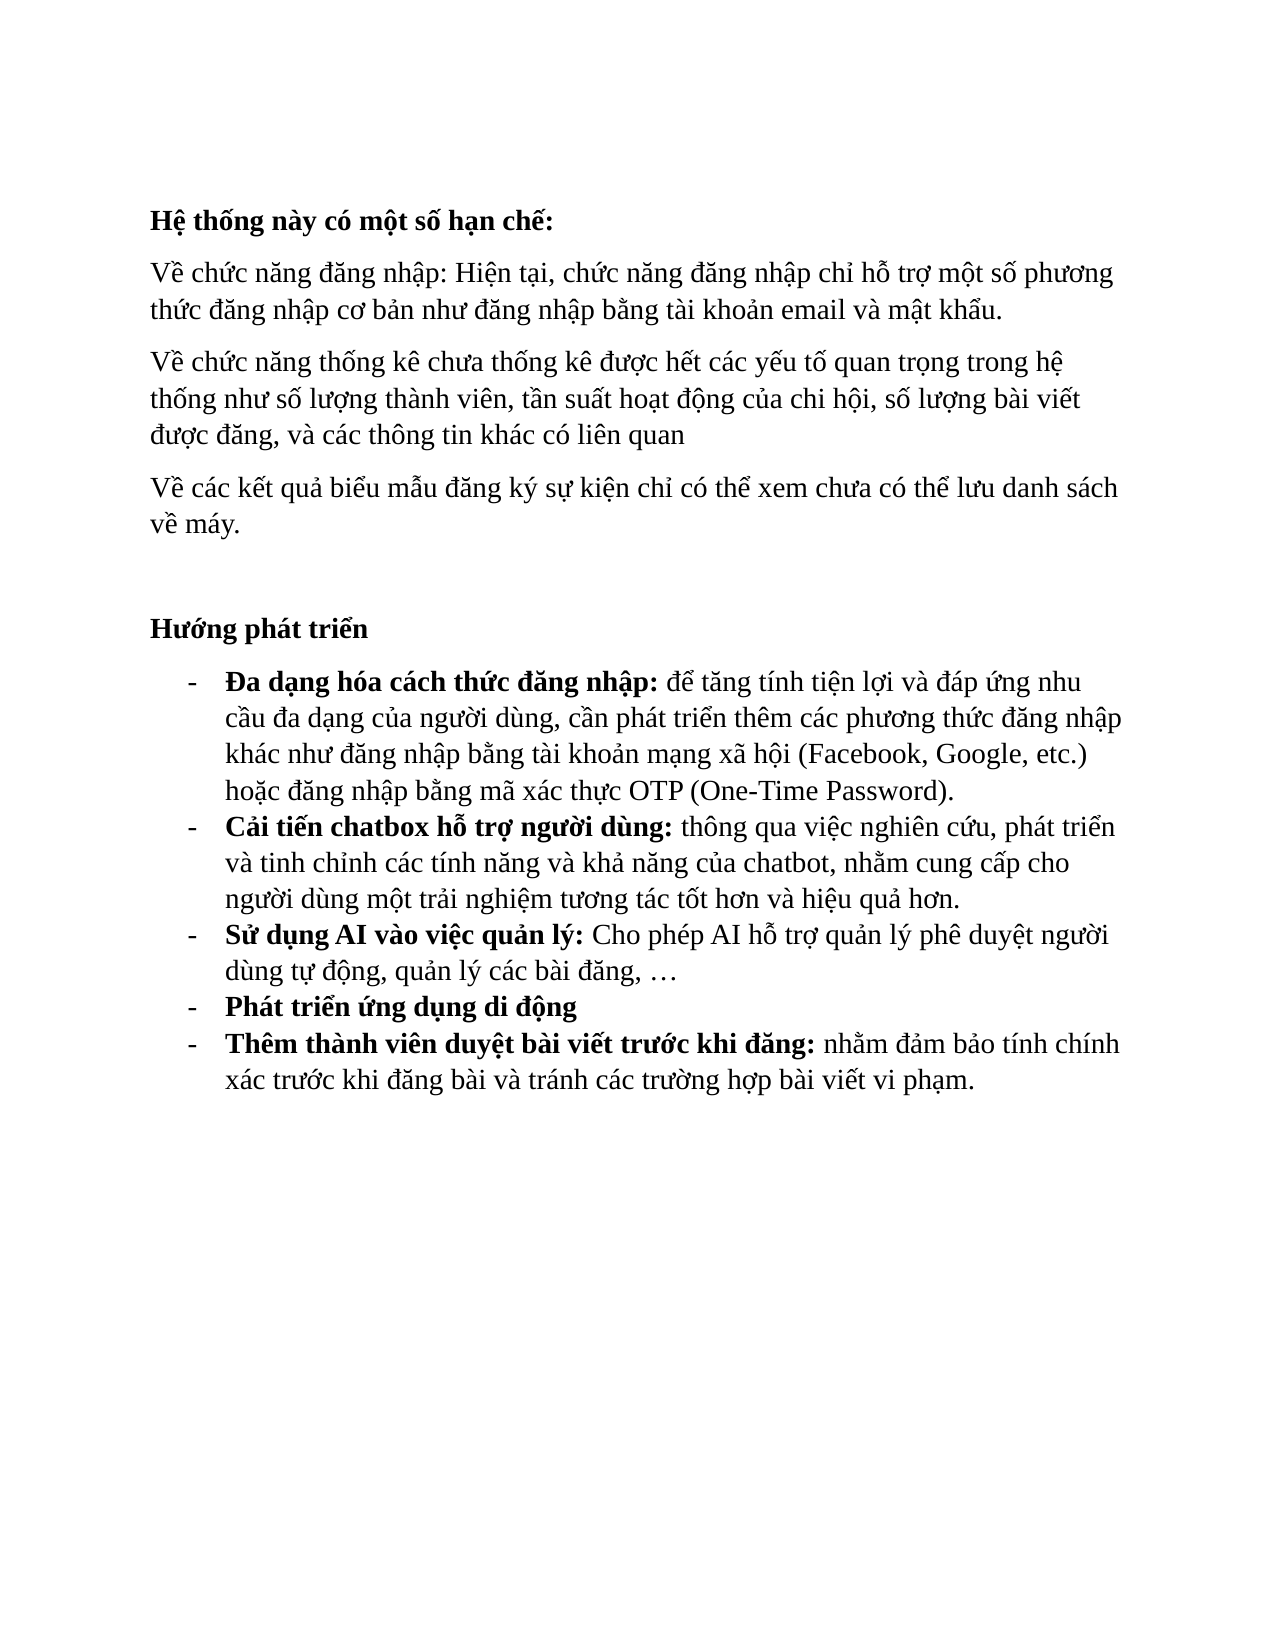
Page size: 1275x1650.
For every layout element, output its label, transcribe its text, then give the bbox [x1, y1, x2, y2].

list Cải tiến chatbox hỗ trợ người dùng: thông qua việc nghiên cứu, phát triển và tinh chỉnh các tính năng và khả năng của chatbot, nhằm cung cấp cho người dùng một trải nghiệm tương tác tốt hơn và hiệu quả hơn. [187, 809, 1125, 915]
text Về các kết quả biểu mẫu đăng ký sự kiện chỉ có thể xem chưa có thể lưu danh sách về máy. [150, 470, 1125, 539]
list Sử dụng AI vào việc quản lý: Cho phép AI hỗ trợ quản lý phê duyệt người dùng tự động, quản lý các bài đăng, … [187, 917, 1125, 987]
list Phát triển ứng dụng di động [187, 989, 1125, 1023]
text Hệ thống này có một số hạn chế: [150, 203, 1125, 236]
list Thêm thành viên duyệt bài viết trước khi đăng: nhằm đảm bảo tính chính xác trước khi đăng bài và tránh các trường hợp bài viết vi phạm. [187, 1026, 1125, 1095]
list Đa dạng hóa cách thức đăng nhập: để tăng tính tiện lợi và đáp ứng nhu cầu đa dạng của người dùng, cần phát triển thêm các phương thức đăng nhập khác như đăng nhập bằng tài khoản mạng xã hội (Facebook, Google, etc.) hoặc đăng nhập bằng mã xác thực OTP (One-Time Password). [187, 664, 1125, 806]
text Về chức năng thống kê chưa thống kê được hết các yếu tố quan trọng trong hệ thống như số lượng thành viên, tần suất hoạt động của chi hội, số lượng bài viết được đăng, và các thông tin khác có liên quan [150, 344, 1125, 450]
text Về chức năng đăng nhập: Hiện tại, chức năng đăng nhập chỉ hỗ trợ một số phương thức đăng nhập cơ bản như đăng nhập bằng tài khoản email và mật khẩu. [150, 256, 1125, 325]
text Hướng phát triển [150, 611, 1125, 645]
